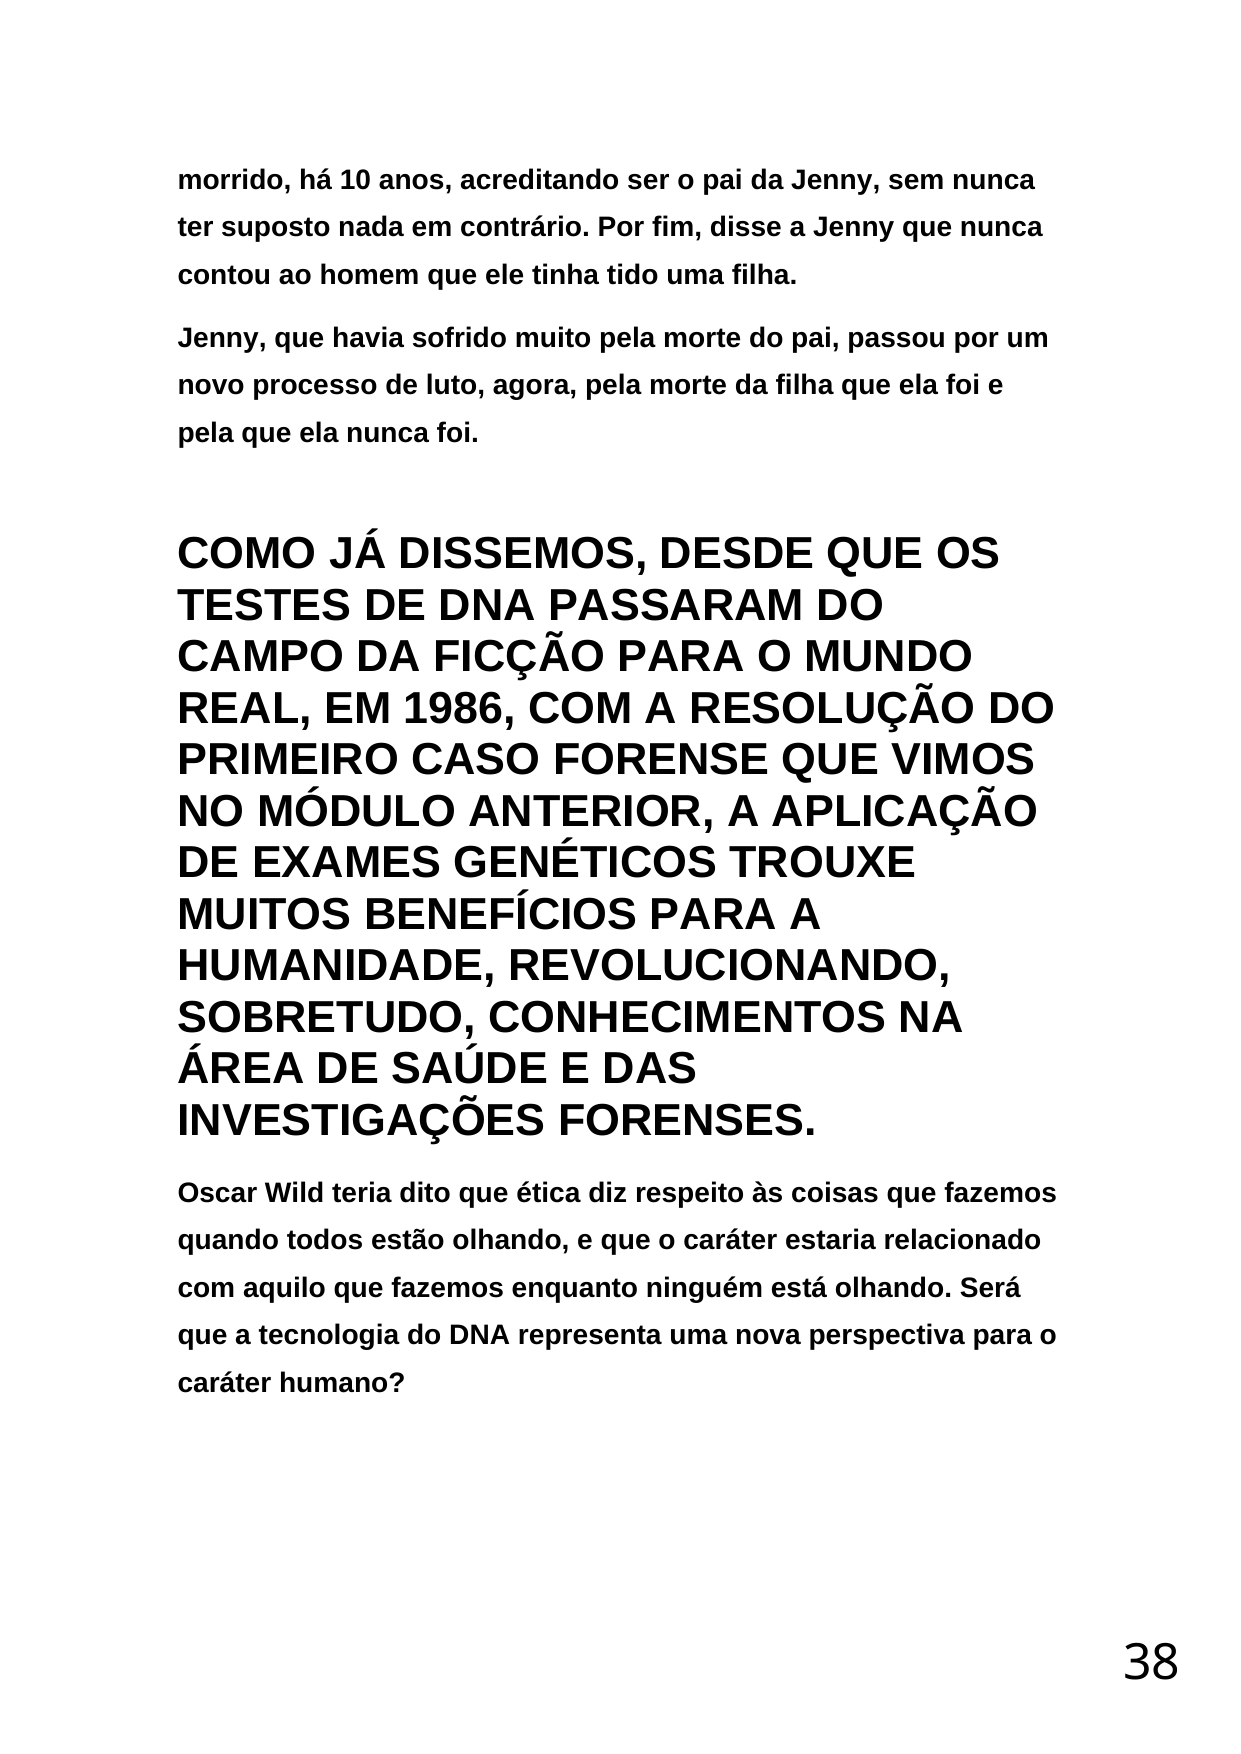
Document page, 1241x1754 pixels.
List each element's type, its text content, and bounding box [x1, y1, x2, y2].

text COMO JÁ DISSEMOS, DESDE QUE OS TESTES DE DNA PASSARAM DO CAMPO DA FICÇÃO PARA O MUNDO REAL, EM 1986, COM A RESOLUÇÃO DO PRIMEIRO CASO FORENSE QUE VIMOS NO MÓDULO ANTERIOR, A APLICAÇÃO DE EXAMES GENÉTICOS TROUXE MUITOS BENEFÍCIOS PARA A HUMANIDADE, REVOLUCIONANDO, SOBRETUDO, CONHECIMENTOS NA ÁREA DE SAÚDE E DAS INVESTIGAÇÕES FORENSES. [177, 526, 1063, 1145]
text Jenny, que havia sofrido muito pela morte do pai, passou por um novo processo de luto, agora, pela morte da filha que ela foi e pela que ela nunca foi. [177, 306, 1063, 448]
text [177, 148, 1063, 290]
text Oscar Wild teria dito que ética diz respeito às coisas que fazemos quando todos estão olhando, e que o caráter estaria relacionado com aquilo que fazemos enquanto ninguém está olhando. Será que a tecnologia do DNA representa uma nova perspectiva para o caráter humano? [177, 1161, 1063, 1398]
